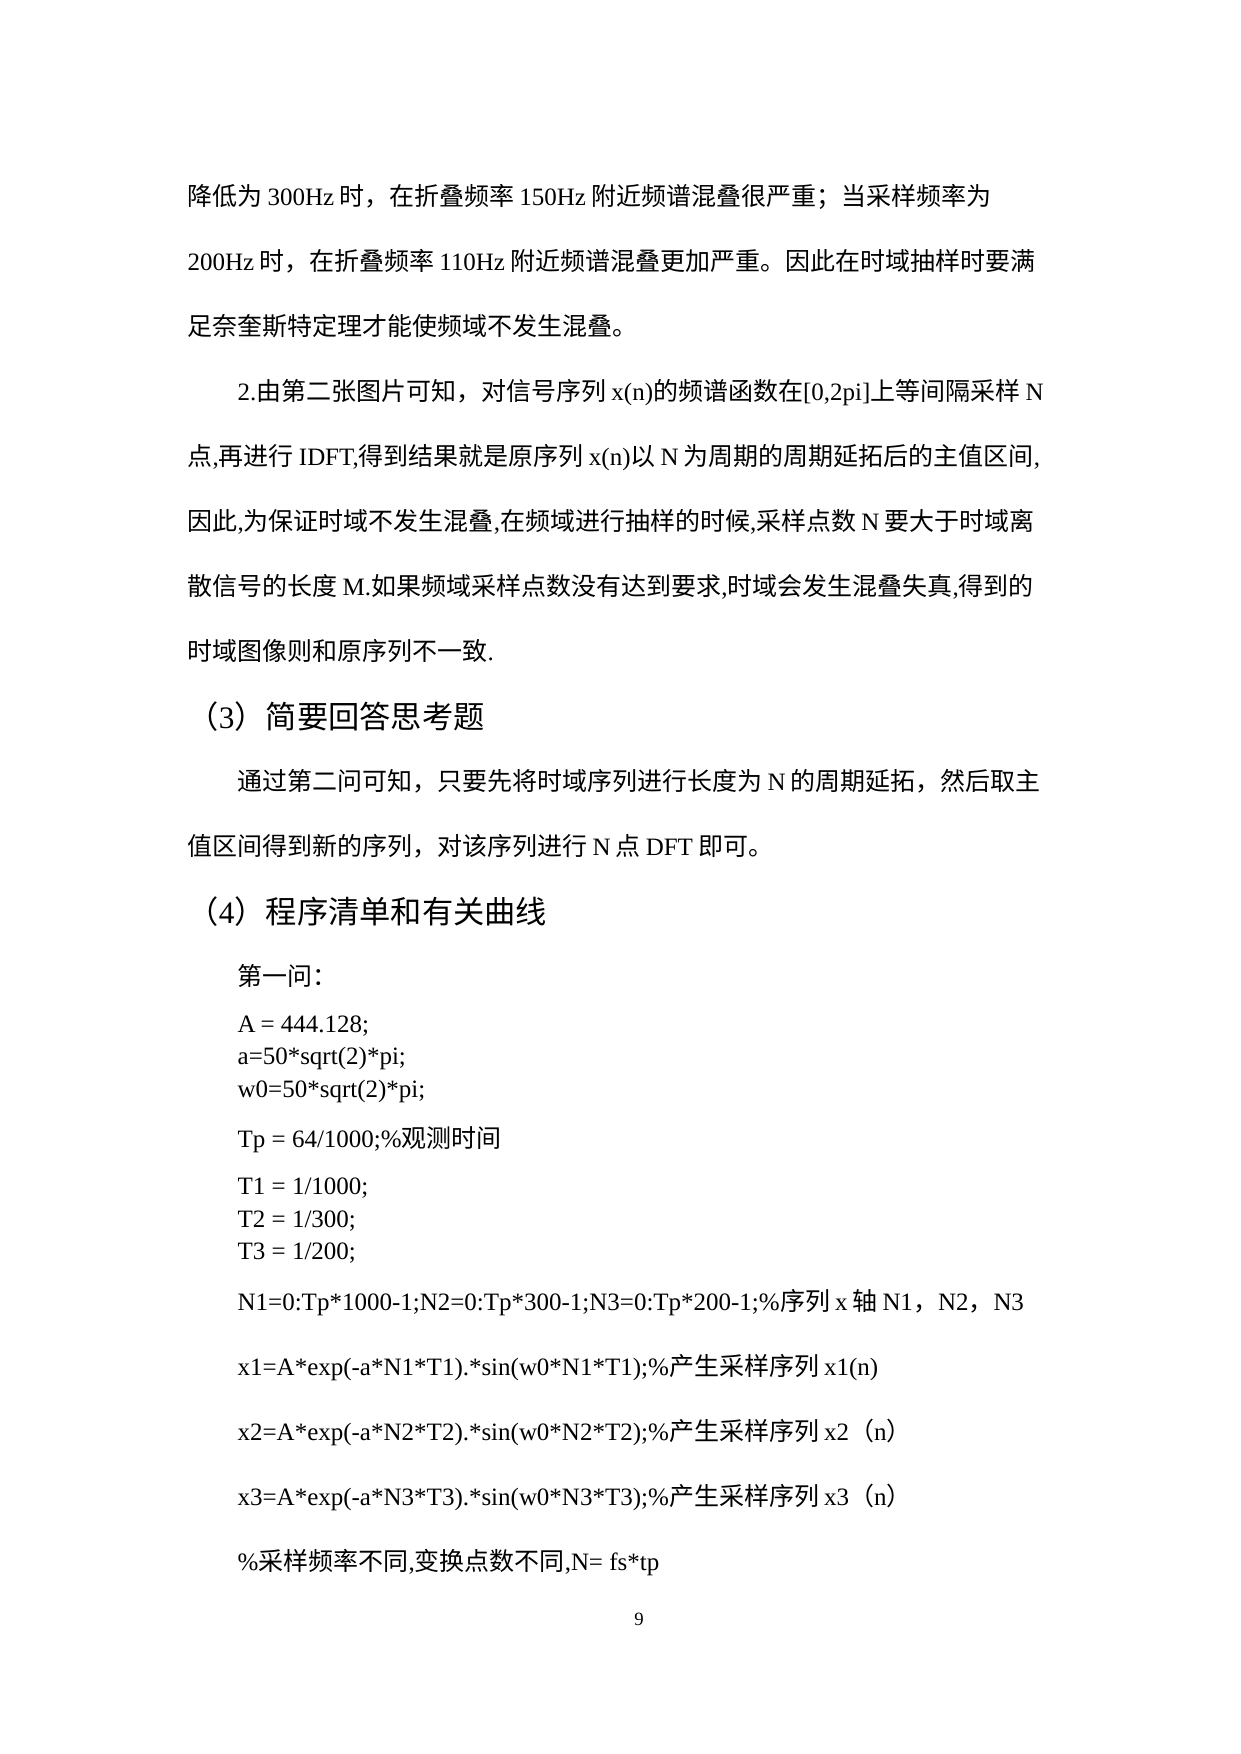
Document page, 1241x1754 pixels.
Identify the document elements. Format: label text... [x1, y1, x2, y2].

text x2=A*exp(-a*N2*T2).*sin(w0*N2*T2);%产生采样序列x2（n） [187, 1397, 1053, 1462]
text N1=0:Tp*1000-1;N2=0:Tp*300-1;N3=0:Tp*200-1;%序列x轴N1，N2，N3 [187, 1267, 1053, 1332]
text 通过第二问可知，只要先将时域序列进行长度为N的周期延拓，然后取主值区间得到新的序列，对该序列进行N点DFT即可。 [187, 747, 1053, 877]
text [187, 162, 1053, 357]
text %采样频率不同,变换点数不同,N= fs*tp [187, 1527, 1053, 1592]
text Tp = 64/1000;%观测时间 [187, 1104, 1053, 1169]
text a=50*sqrt(2)*pi; [187, 1039, 1053, 1072]
text 2.由第二张图片可知，对信号序列x(n)的频谱函数在[0,2pi]上等间隔采样N点,再进行IDFT,得到结果就是原序列x(n)以N为周期的周期延拓后的主值区间,因此,为保证时域不发生混叠,在频域进行抽样的时候,采样点数N要大于时域离散信号的长度M.如果频域采样点数没有达到要求,时域会发生混叠失真,得到的时域图像则和原序列不一致. [187, 357, 1053, 682]
subtitle （4）程序清单和有关曲线 [187, 877, 1053, 942]
text T1 = 1/1000; [187, 1169, 1053, 1202]
subtitle （3）简要回答思考题 [187, 682, 1053, 747]
text 第一问： [187, 942, 1053, 1007]
text T3 = 1/200; [187, 1234, 1053, 1267]
text x3=A*exp(-a*N3*T3).*sin(w0*N3*T3);%产生采样序列x3（n） [187, 1462, 1053, 1527]
text A = 444.128; [187, 1007, 1053, 1039]
text T2 = 1/300; [187, 1202, 1053, 1234]
text w0=50*sqrt(2)*pi; [187, 1072, 1053, 1104]
text x1=A*exp(-a*N1*T1).*sin(w0*N1*T1);%产生采样序列x1(n) [187, 1332, 1053, 1397]
